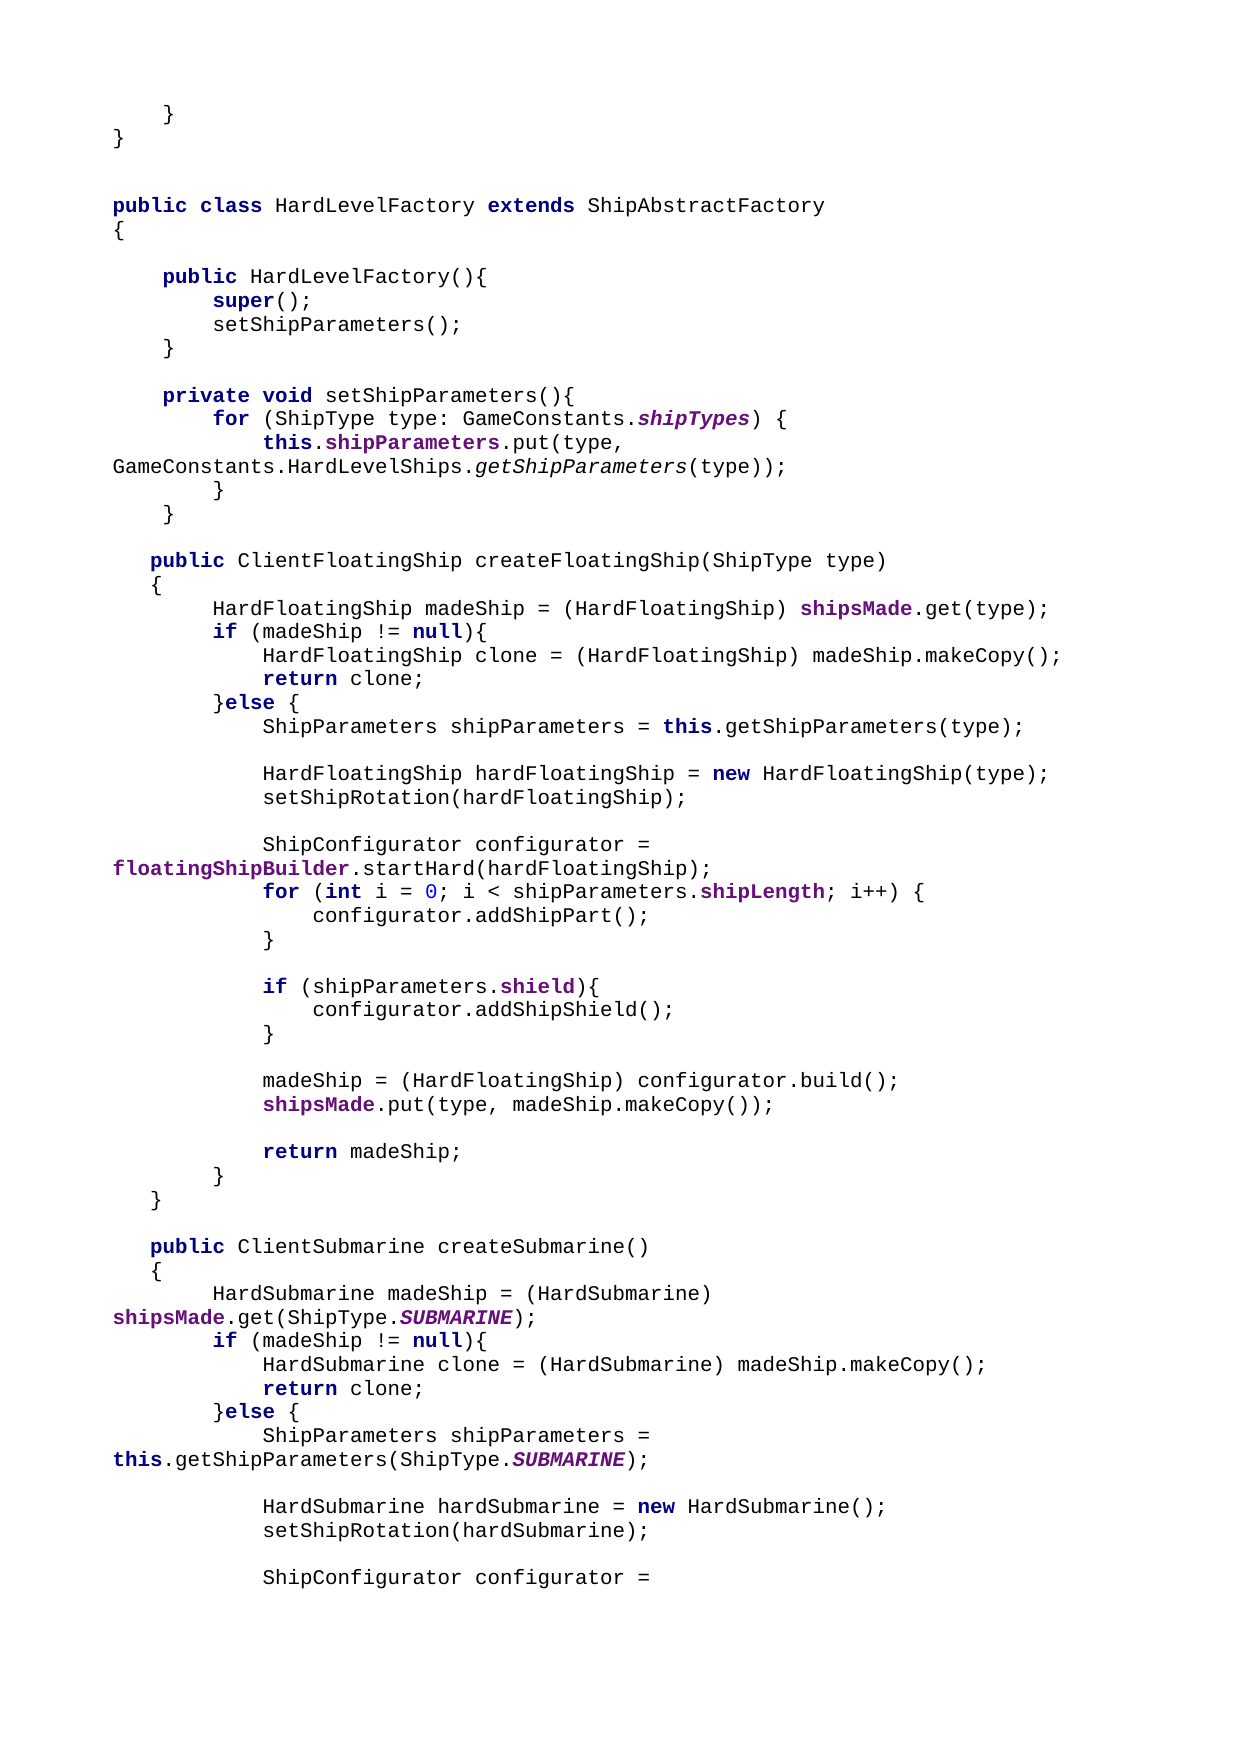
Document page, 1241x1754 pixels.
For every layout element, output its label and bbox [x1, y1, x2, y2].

text [112, 103, 1128, 150]
text [112, 196, 1128, 1591]
